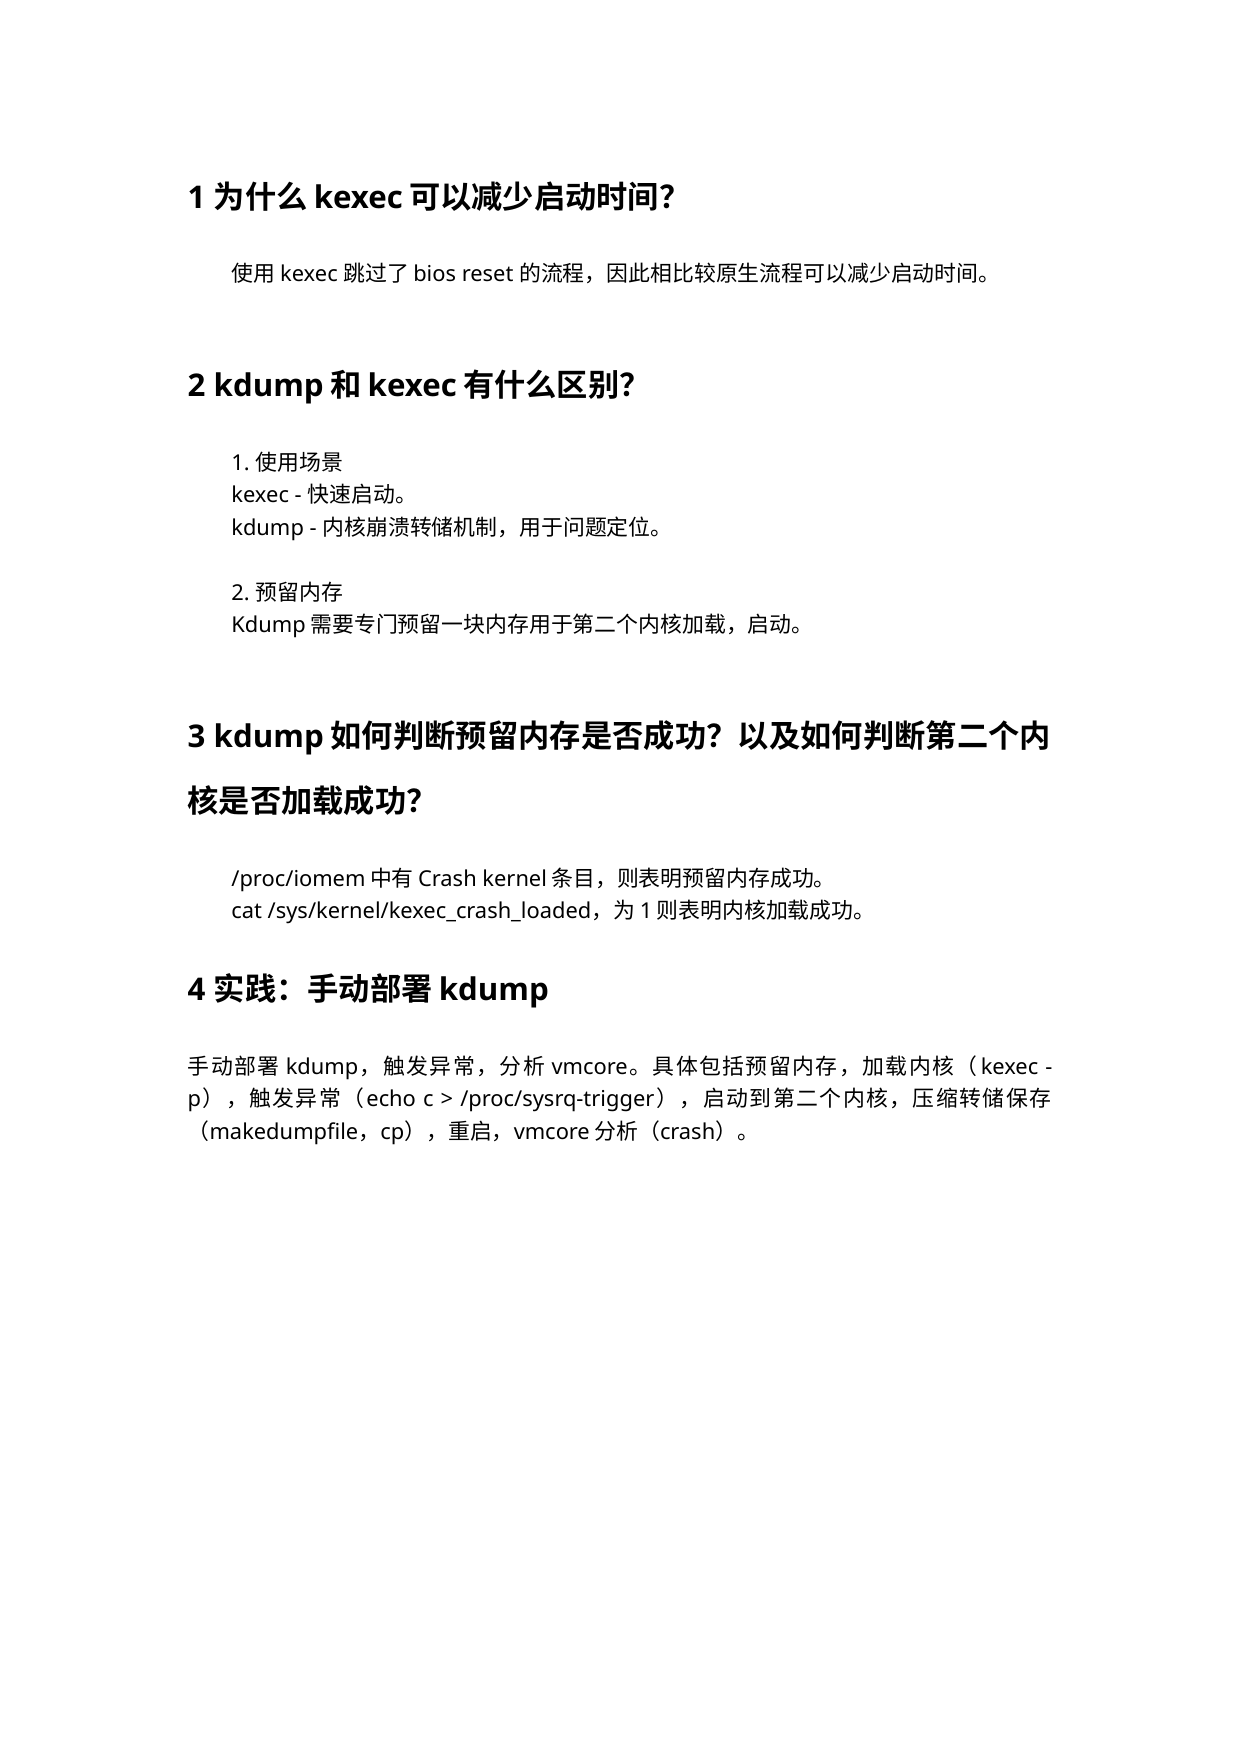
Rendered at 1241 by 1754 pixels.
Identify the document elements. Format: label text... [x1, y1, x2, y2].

text 手动部署kdump，触发异常，分析vmcore。具体包括预留内存，加载内核（kexec -p），触发异常（echo c > /proc/sysrq-trigger），启动到第二个内核，压缩转储保存（makedumpfile，cp），重启，vmcore分析（crash）。 [187, 1049, 1053, 1146]
subtitle 1 为什么kexec可以减少启动时间？ [187, 162, 1053, 227]
list 使用 kexec 跳过了bios reset 的流程，因此相比较原生流程可以减少启动时间。 [231, 256, 1053, 289]
text kexec - 快速启动。 [187, 477, 1053, 509]
text kdump - 内核崩溃转储机制，用于问题定位。 [187, 509, 1053, 542]
text cat /sys/kernel/kexec_crash_loaded，为1则表明内核加载成功。 [187, 893, 1053, 925]
text 1. 使用场景 [187, 444, 1053, 477]
text /proc/iomem中有Crash kernel条目，则表明预留内存成功。 [187, 860, 1053, 893]
text Kdump需要专门预留一块内存用于第二个内核加载，启动。 [187, 607, 1053, 639]
subtitle 2 kdump和kexec有什么区别？ [187, 350, 1053, 415]
subtitle 4 实践：手动部署kdump [187, 954, 1053, 1019]
subtitle 3 kdump如何判断预留内存是否成功？以及如何判断第二个内核是否加载成功？ [187, 701, 1053, 831]
text 2. 预留内存 [187, 574, 1053, 607]
